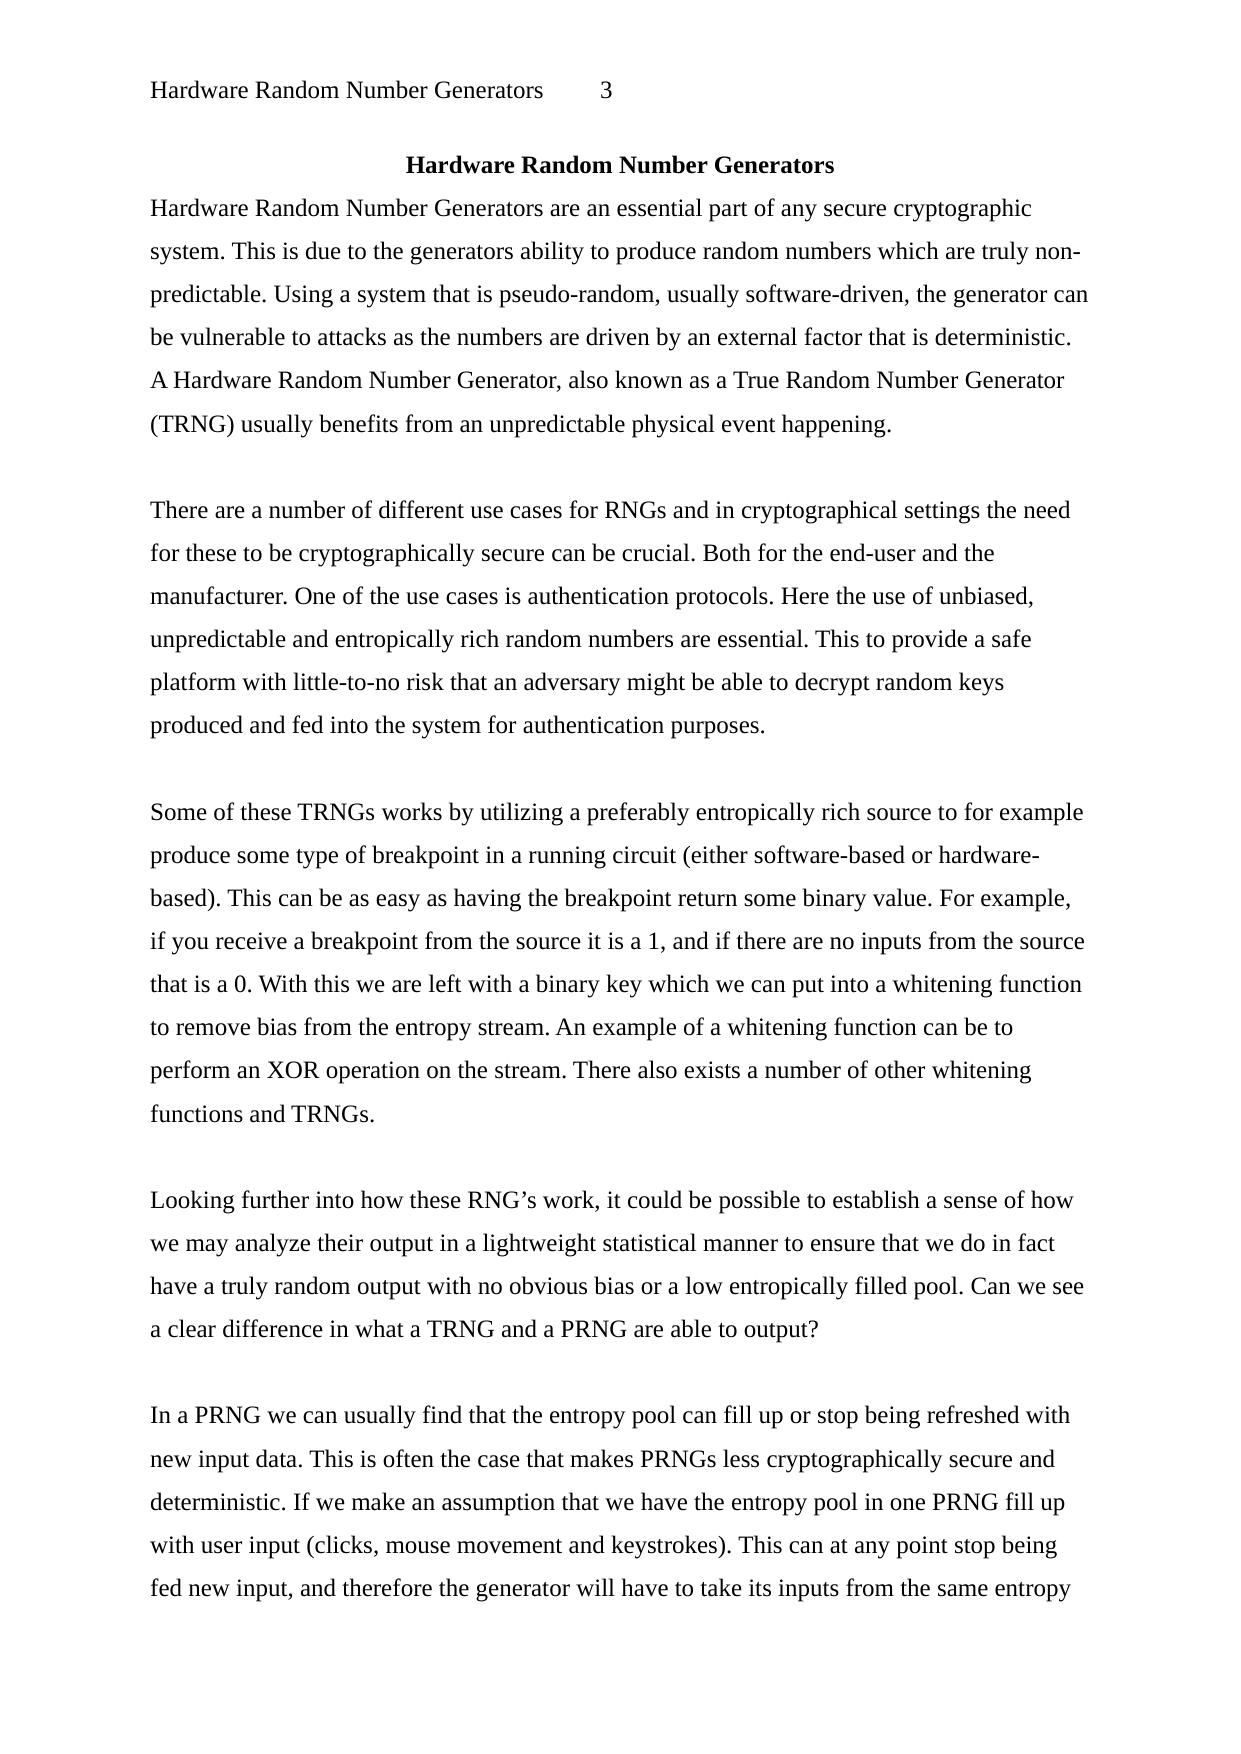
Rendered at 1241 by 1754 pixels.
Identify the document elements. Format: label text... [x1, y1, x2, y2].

text Looking further into how these RNG’s work, it could be possible to establish a sense of how we may analyze their output in a lightweight statistical manner to ensure that we do in fact have a truly random output with no obvious bias or a low entropically filled pool. Can we see a clear difference in what a TRNG and a PRNG are able to output? [150, 1185, 1090, 1343]
text Some of these TRNGs works by utilizing a preferably entropically rich source to for example produce some type of breakpoint in a running circuit (either software-based or hardware-based). This can be as easy as having the breakpoint return some binary value. For example, if you receive a breakpoint from the source it is a 1, and if there are no inputs from the source that is a 0. With this we are left with a binary key which we can put into a whitening function to remove bias from the entropy stream. An example of a whitening function can be to perform an XOR operation on the stream. There also exists a number of other whitening functions and TRNGs. [150, 797, 1090, 1127]
text There are a number of different use cases for RNGs and in cryptographical settings the need for these to be cryptographically secure can be crucial. Both for the end-user and the manufacturer. One of the use cases is authentication protocols. Here the use of unbiased, unpredictable and entropically rich random numbers are essential. This to provide a safe platform with little-to-no risk that an adversary might be able to decrypt random keys produced and fed into the system for authentication purposes. [150, 495, 1090, 739]
text Hardware Random Number Generators are an essential part of any secure cryptographic system. This is due to the generators ability to produce random numbers which are truly non-predictable. Using a system that is pseudo-random, usually software-driven, the generator can be vulnerable to attacks as the numbers are driven by an external factor that is deterministic. A Hardware Random Number Generator, also known as a True Random Number Generator (TRNG) usually benefits from an unpredictable physical event happening. [150, 193, 1090, 437]
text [150, 1401, 1090, 1602]
